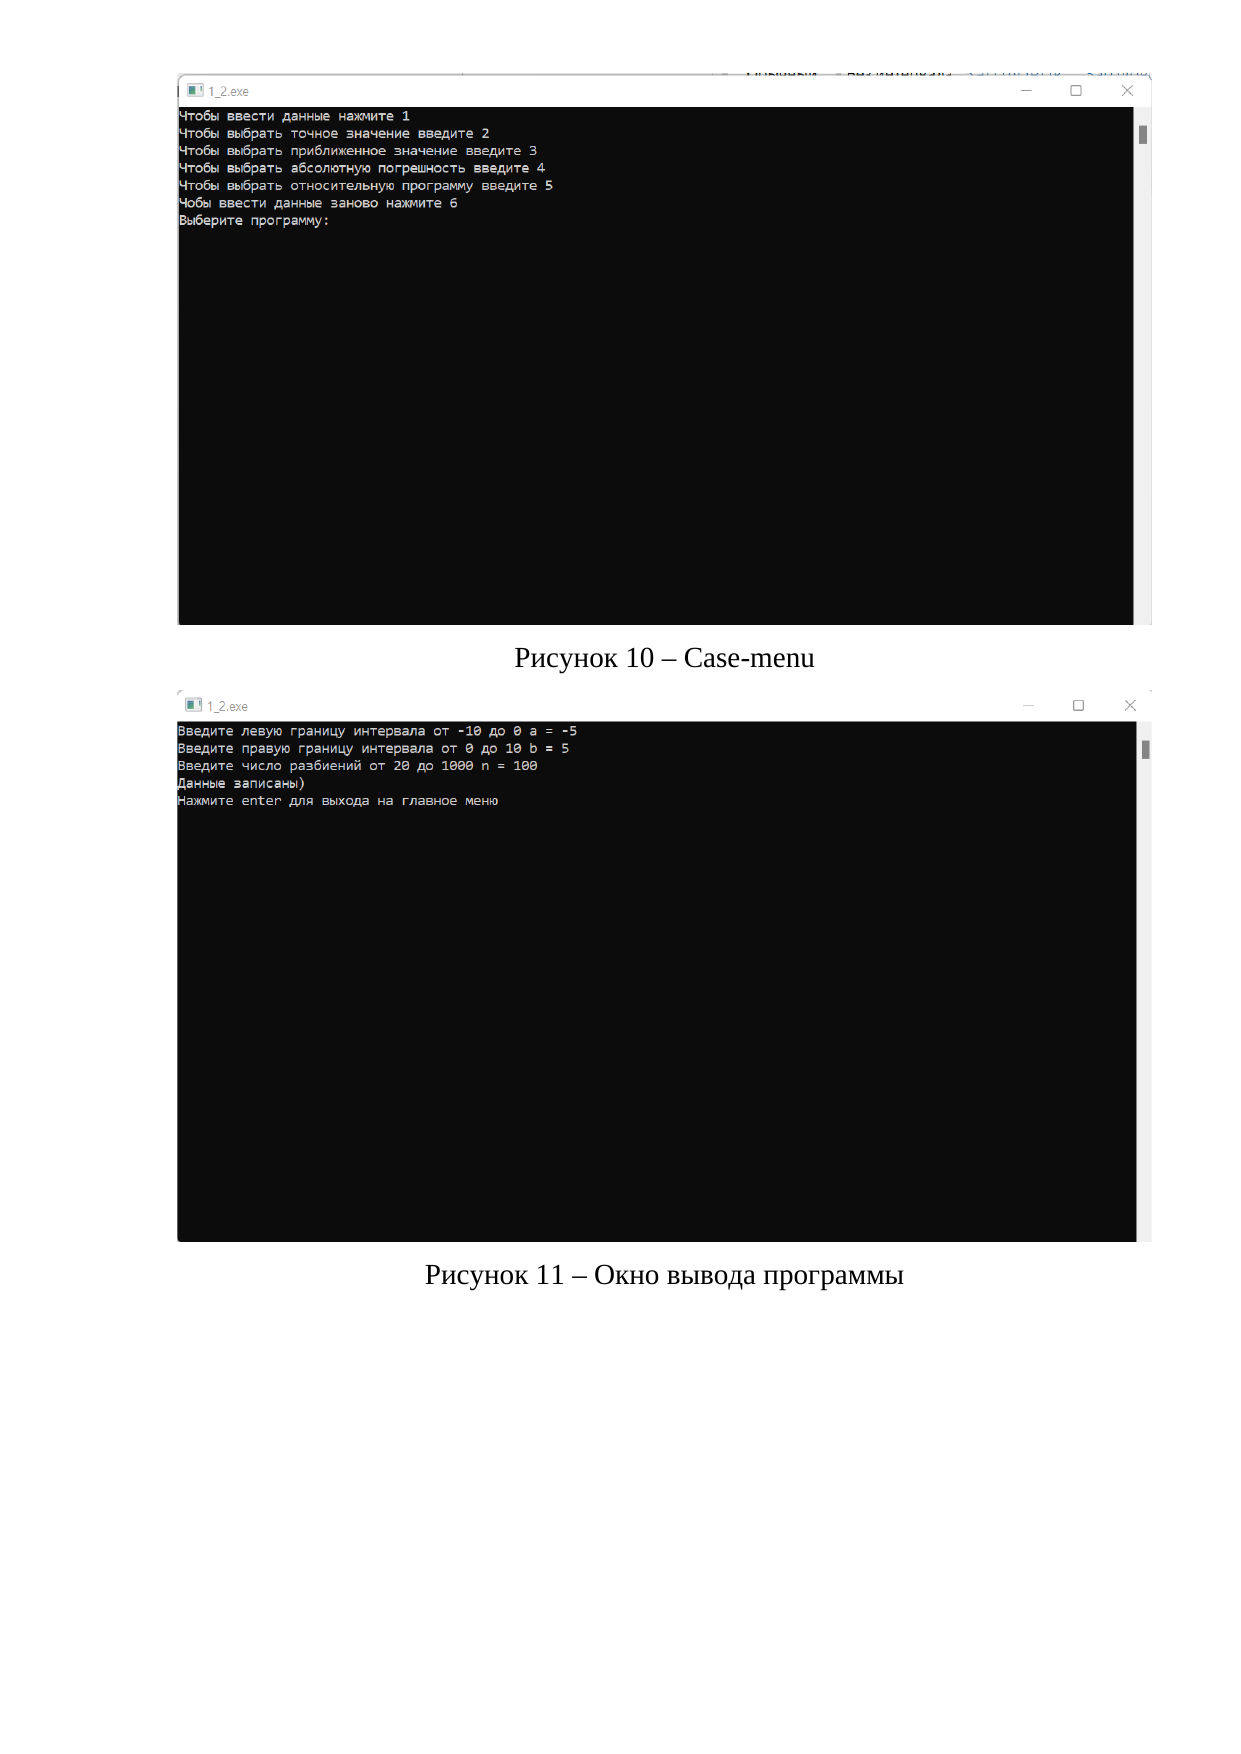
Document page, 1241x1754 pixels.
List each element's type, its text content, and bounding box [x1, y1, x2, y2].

text Рисунок 10 – Case-menu [177, 640, 1152, 673]
text Рисунок 11 – Окно вывода программы [177, 1257, 1152, 1291]
picture [177, 73, 1152, 625]
picture [177, 690, 1152, 1242]
